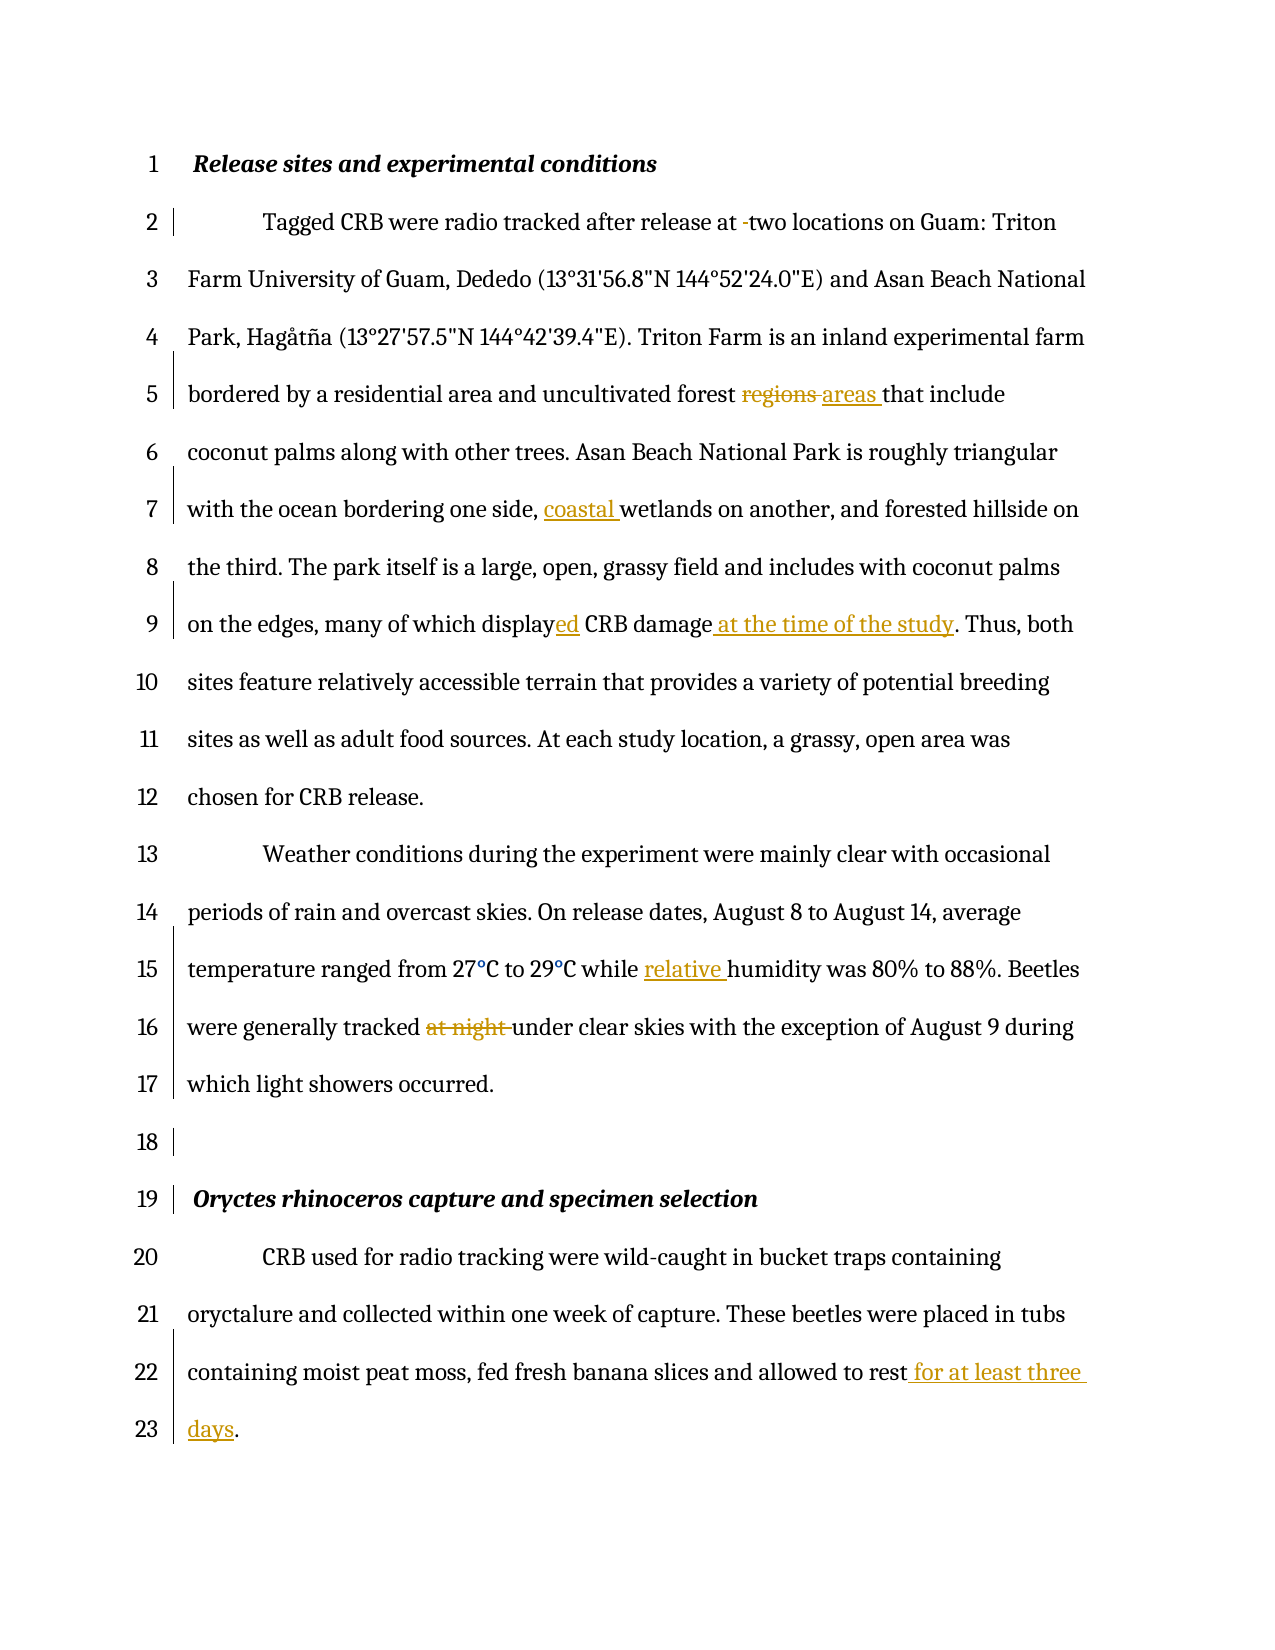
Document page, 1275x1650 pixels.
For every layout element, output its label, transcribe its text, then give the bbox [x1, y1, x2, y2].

text Tagged CRB were radio tracked after release at two locations on Guam: Triton Farm University of Guam, Dededo (13°31'56.8"N 144°52'24.0"E) and Asan Beach National Park, Hagåtña (13°27'57.5"N 144°42'39.4"E). Triton Farm is an inland experimental farm bordered by a residential area and uncultivated forest that include coconut palms along with other trees. Asan Beach National Park is roughly triangular with the ocean bordering one side, wetlands on another, and forested hillside on the third. The park itself is a large, open, grassy field and includes with coconut palms on the edges, many of which display CRB damage. Thus, both sites feature relatively accessible terrain that provides a variety of potential breeding sites as well as adult food sources. At each study location, a grassy, open area was chosen for CRB release. [187, 207, 1087, 811]
text Weather conditions during the experiment were mainly clear with occasional periods of rain and overcast skies. On release dates, August 8 to August 14, average temperature ranged from 27°C to 29°C while humidity was 80% to 88%. Beetles were generally tracked under clear skies with the exception of August 9 during which light showers occurred. [187, 840, 1087, 1099]
text CRB used for radio tracking were wild-caught in bucket traps containing oryctalure and collected within one week of capture. These beetles were placed in tubs containing moist peat moss, fed fresh banana slices and allowed to rest. [187, 1242, 1087, 1444]
text Release sites and experimental conditions [187, 150, 1087, 179]
text Oryctes rhinoceros capture and specimen selection [187, 1185, 1087, 1214]
